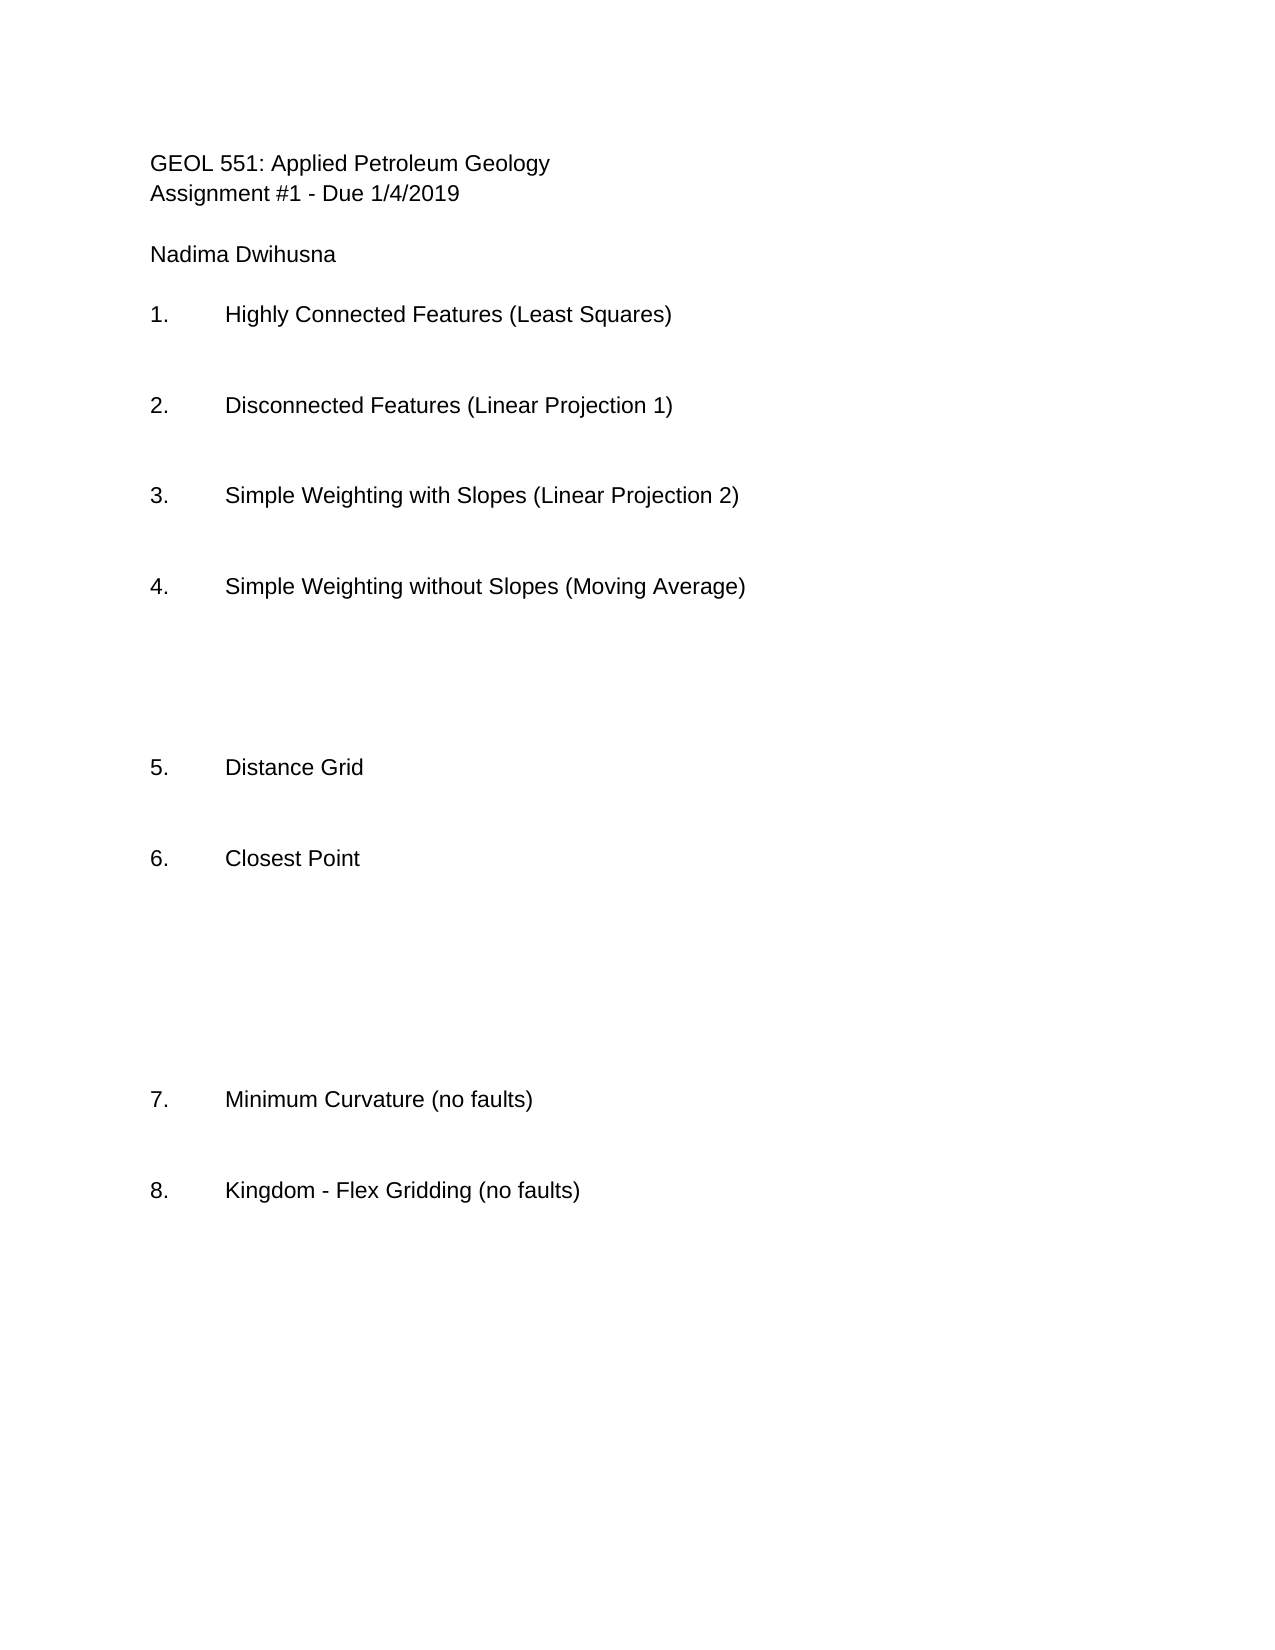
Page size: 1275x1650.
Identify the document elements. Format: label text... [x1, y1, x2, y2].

text GEOL 551: Applied Petroleum Geology Assignment #1 - Due 1/4/2019 Nadima Dwihusna 1. Highly Connected Features (Least Squares) 2. Disconnected Features (Linear Projection 1) 3. Simple Weighting with Slopes (Linear Projection 2) 4. Simple Weighting without Slopes (Moving Average) 5. Distance Grid 6. Closest Point 7. Minimum Curvature (no faults) 8. Kingdom - Flex Gridding (no faults) [150, 150, 1125, 1294]
